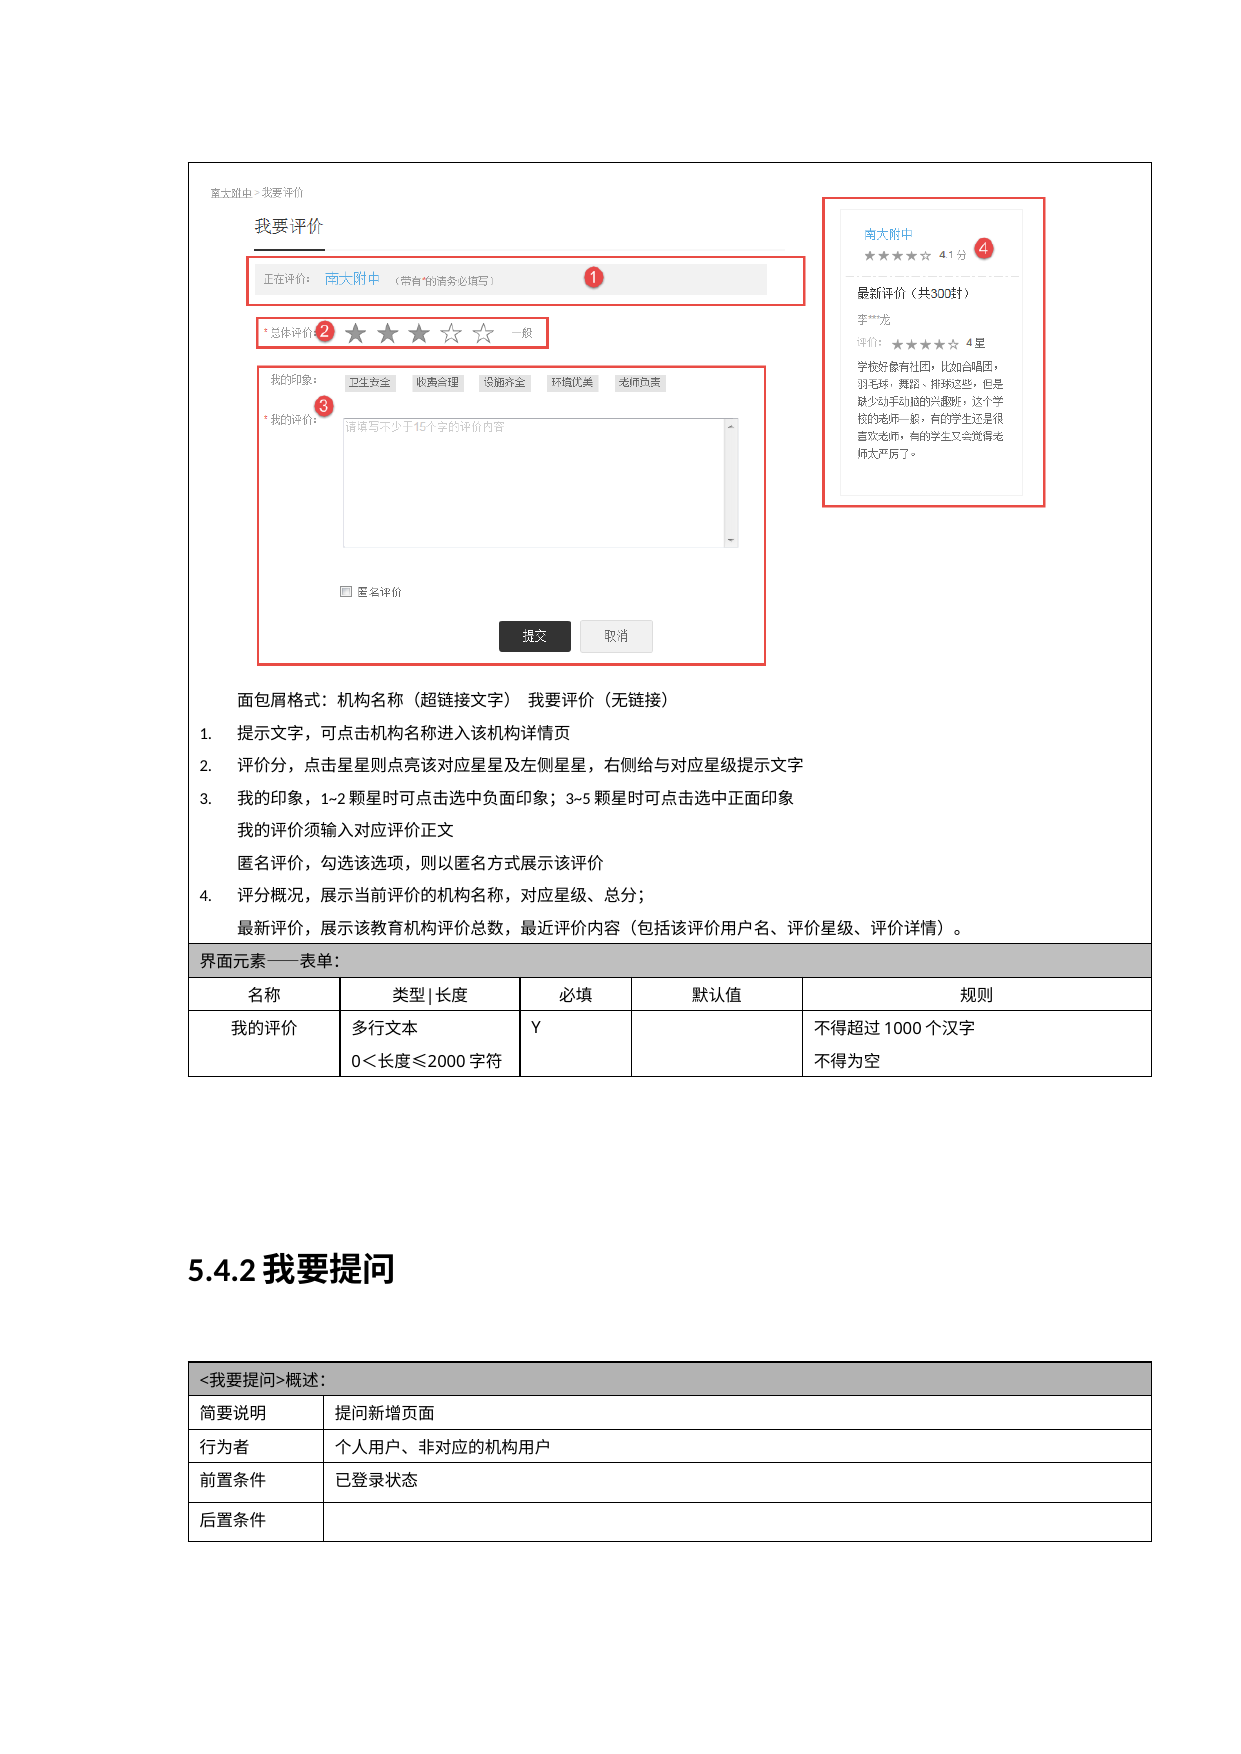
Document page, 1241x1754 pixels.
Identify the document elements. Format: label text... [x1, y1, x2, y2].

table_cell 必填 [521, 978, 631, 1010]
table_cell Y [521, 1011, 631, 1076]
table_cell [324, 1503, 1151, 1541]
picture [199, 177, 1065, 669]
table_cell 界面元素——表单： [189, 944, 1151, 977]
table_cell 我的评价 [189, 1011, 339, 1076]
subtitle 我要提问 [187, 1234, 1053, 1299]
table_cell 名称 [189, 978, 339, 1010]
table_cell 已登录状态 [324, 1463, 1151, 1502]
table_cell 个人用户、非对应的机构用户 [324, 1430, 1151, 1462]
table_cell 面包屑格式：机构名称（超链接文字） 我要评价（无链接） 提示文字，可点击机构名称进入该机构详情页 评价分，点击星星则点亮该对应星星及左侧星星，右侧给与对应星级提示文字 我的印象，1~2颗星时可点击选中负面印象；3~5颗星时可点击选中正面印象 我的评价须输入对应评价正文 匿名评价，勾选该选项，则以匿名方式展示该评价 评分概况，展示当前评价的机构名称，对应星级、总分； 最新评价，展示该教育机构评价总数，最近评价内容（包括该评价用户名、评价星级、评价详情）。 [189, 163, 1151, 943]
table_cell 多行文本 0＜长度≤2000字符 [341, 1011, 519, 1076]
table_cell 行为者 [189, 1430, 323, 1462]
table_cell 默认值 [632, 978, 802, 1010]
table_cell 后置条件 [189, 1503, 323, 1541]
table_header <我要提问>概述： [189, 1363, 1151, 1395]
table_cell 提问新增页面 [324, 1396, 1151, 1428]
table_cell 规则 [803, 978, 1151, 1010]
table_cell 不得超过1000个汉字 不得为空 [803, 1011, 1151, 1076]
table_cell [632, 1011, 802, 1076]
table_cell 前置条件 [189, 1463, 323, 1502]
table_cell 简要说明 [189, 1396, 323, 1428]
table_cell 类型|长度 [341, 978, 519, 1010]
